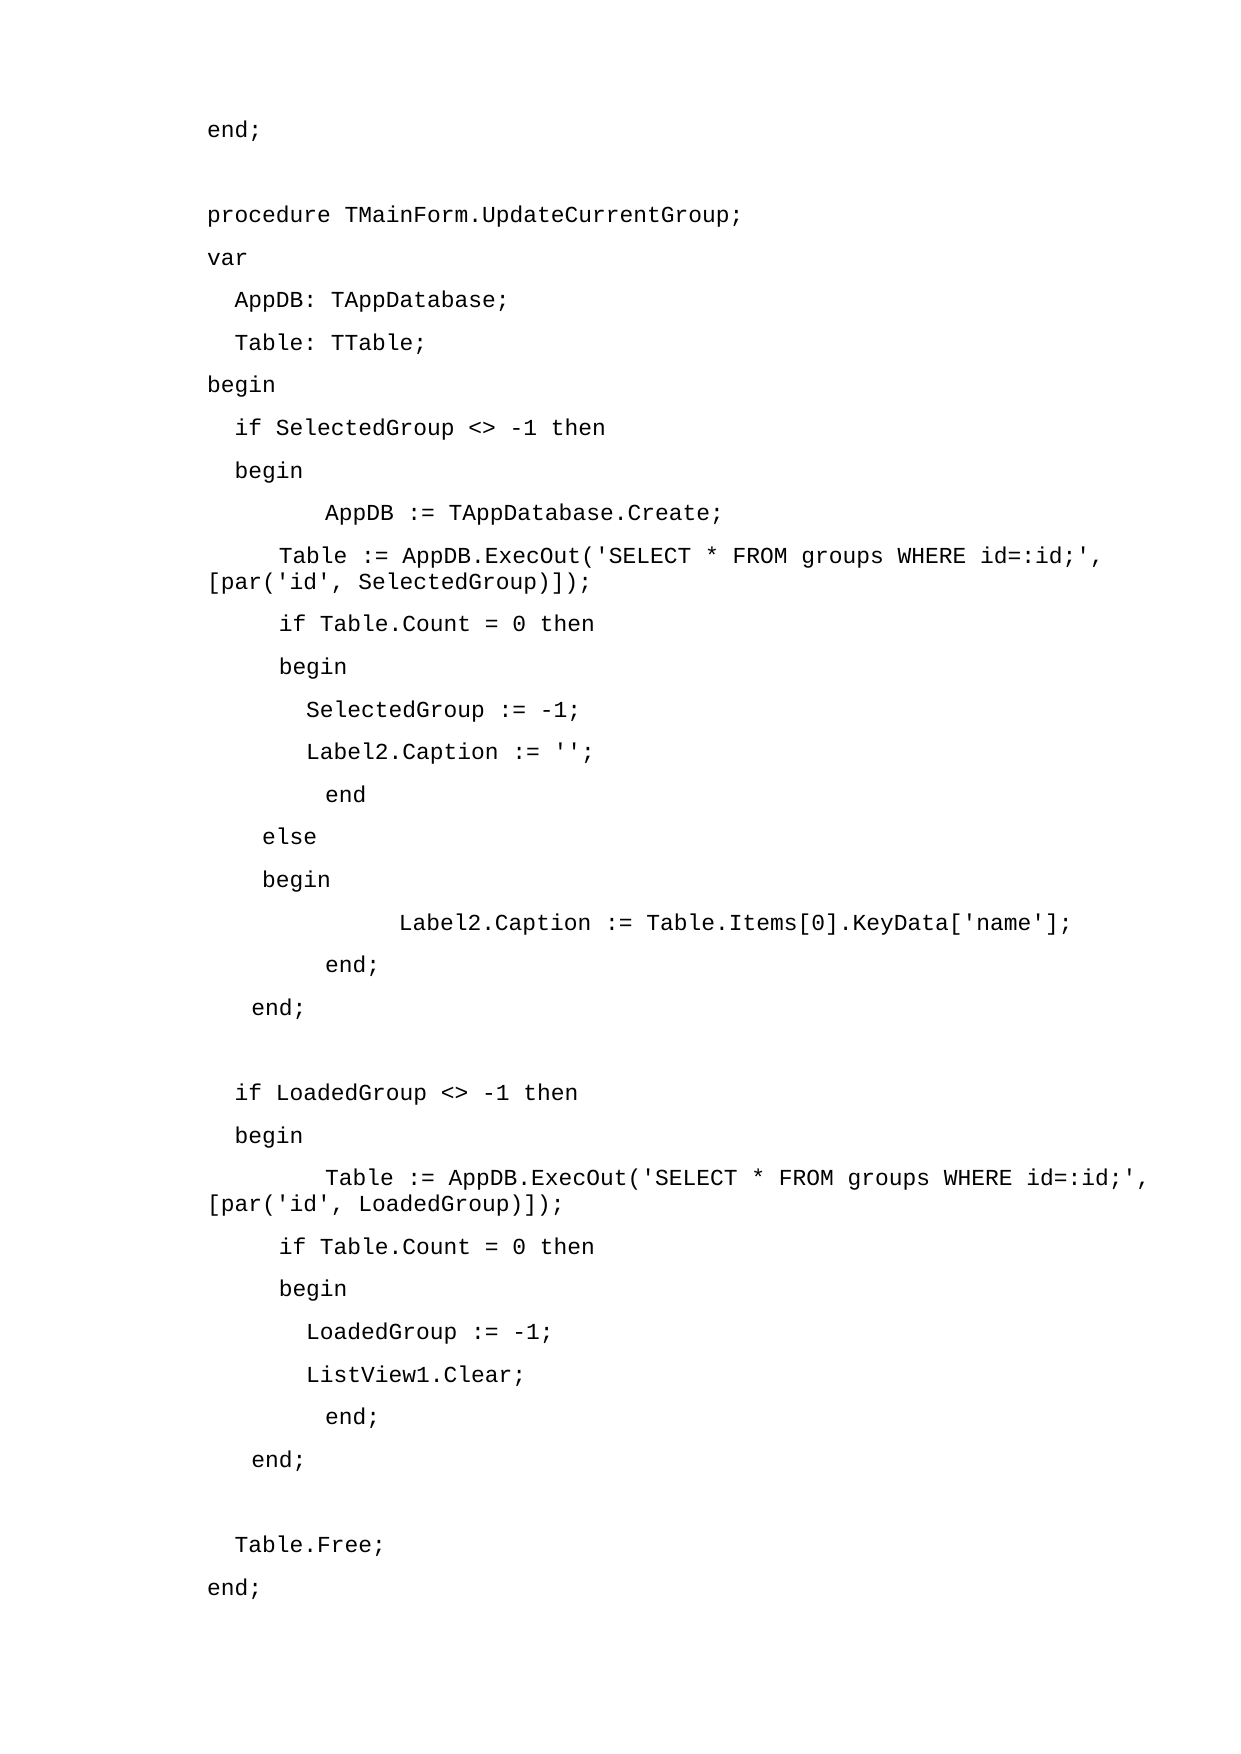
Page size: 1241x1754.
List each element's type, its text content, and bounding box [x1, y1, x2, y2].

text end [207, 783, 1152, 809]
text end; [207, 1406, 1152, 1431]
text begin [207, 1124, 1152, 1150]
text AppDB: TAppDatabase; [207, 288, 1152, 314]
text Table := AppDB.ExecOut('SELECT * FROM groups WHERE id=:id;', [par('id', SelectedGroup)]); [207, 544, 1152, 596]
text if Table.Count = 0 then [207, 1235, 1152, 1261]
text end; [207, 1576, 1152, 1602]
text Table: TTable; [207, 331, 1152, 357]
text SelectedGroup := -1; [207, 698, 1152, 724]
text AppDB := TAppDatabase.Create; [207, 502, 1152, 527]
text Table.Free; [207, 1533, 1152, 1559]
text end; [207, 1448, 1152, 1474]
text begin [207, 374, 1152, 400]
text procedure TMainForm.UpdateCurrentGroup; [207, 203, 1152, 229]
text ListView1.Clear; [207, 1363, 1152, 1389]
text begin [207, 655, 1152, 681]
text end; [207, 996, 1152, 1022]
text end; [207, 118, 1152, 144]
text Label2.Caption := ''; [207, 741, 1152, 766]
text LoadedGroup := -1; [207, 1320, 1152, 1346]
text if SelectedGroup <> -1 then [207, 416, 1152, 442]
text begin [207, 1278, 1152, 1304]
text begin [207, 868, 1152, 894]
text if LoadedGroup <> -1 then [207, 1081, 1152, 1107]
text begin [207, 459, 1152, 485]
text Label2.Caption := Table.Items[0].KeyData['name']; [207, 911, 1152, 937]
text var [207, 246, 1152, 272]
text end; [207, 953, 1152, 979]
text Table := AppDB.ExecOut('SELECT * FROM groups WHERE id=:id;', [par('id', LoadedGroup)]); [207, 1167, 1152, 1218]
text else [207, 826, 1152, 852]
text if Table.Count = 0 then [207, 613, 1152, 639]
